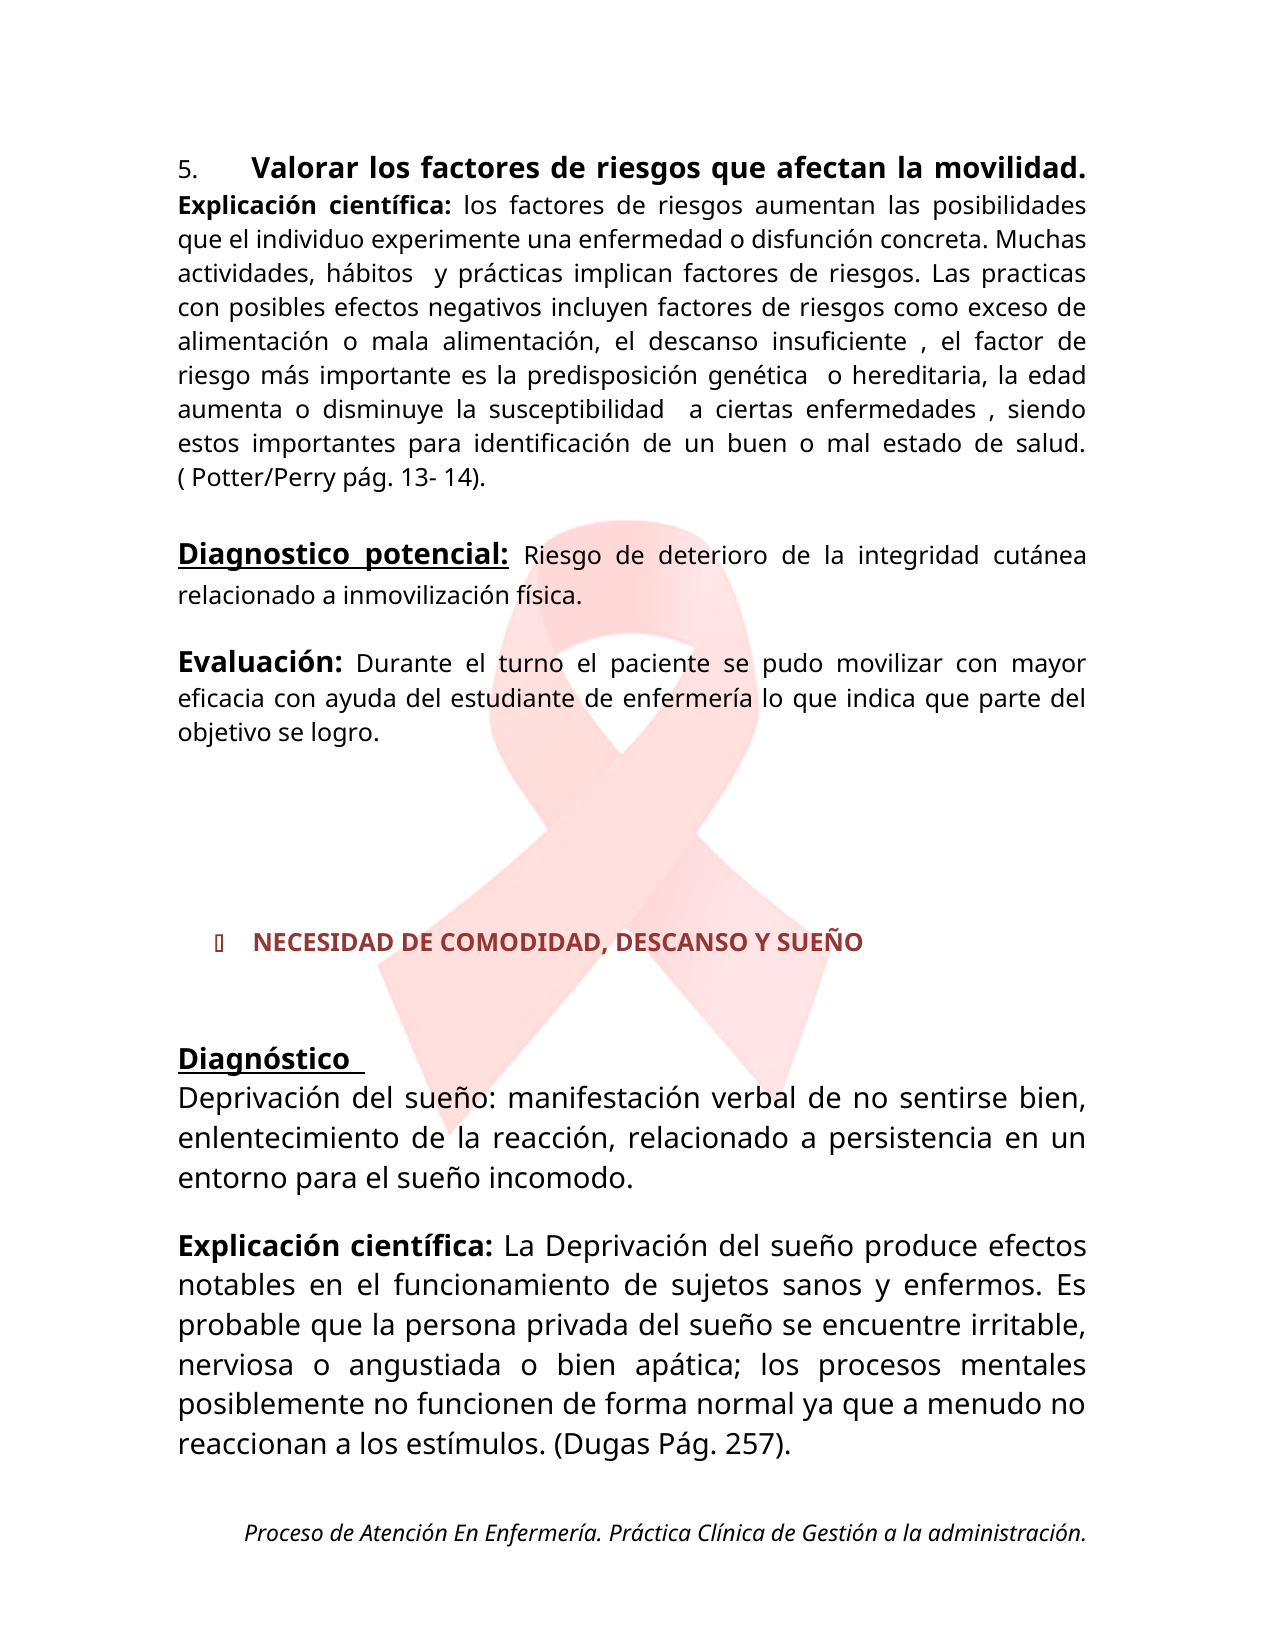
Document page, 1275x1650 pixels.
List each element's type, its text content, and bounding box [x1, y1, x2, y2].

subtitle Valorar los factores de riesgos que afectan la movilidad. Explicación científica: los factores de riesgos aumentan las posibilidades que el individuo experimente una enfermedad o disfunción concreta. Muchas actividades, hábitos y prácticas implican factores de riesgos. Las practicas con posibles efectos negativos incluyen factores de riesgos como exceso de alimentación o mala alimentación, el descanso insuficiente , el factor de riesgo más importante es la predisposición genética o hereditaria, la edad aumenta o disminuye la susceptibilidad a ciertas enfermedades , siendo estos importantes para identificación de un buen o mal estado de salud.( Potter/Perry pág. 13- 14). [177, 148, 1087, 494]
text Deprivación del sueño: manifestación verbal de no sentirse bien, enlentecimiento de la reacción, relacionado a persistencia en un entorno para el sueño incomodo. [177, 1078, 1087, 1197]
text Diagnóstico [177, 1038, 1087, 1078]
text Explicación científica: La Deprivación del sueño produce efectos notables en el funcionamiento de sujetos sanos y enfermos. Es probable que la persona privada del sueño se encuentre irritable, nerviosa o angustiada o bien apática; los procesos mentales posiblemente no funcionen de forma normal ya que a menudo no reaccionan a los estímulos. (Dugas Pág. 257). [177, 1225, 1087, 1463]
list NECESIDAD DE COMODIDAD, DESCANSO Y SUEÑO [215, 925, 1087, 959]
text Diagnostico potencial: Riesgo de deterioro de la integridad cutánea relacionado a inmovilización física. [177, 533, 1087, 613]
text Evaluación: Durante el turno el paciente se pudo movilizar con mayor eficacia con ayuda del estudiante de enfermería lo que indica que parte del objetivo se logro. [177, 641, 1087, 749]
